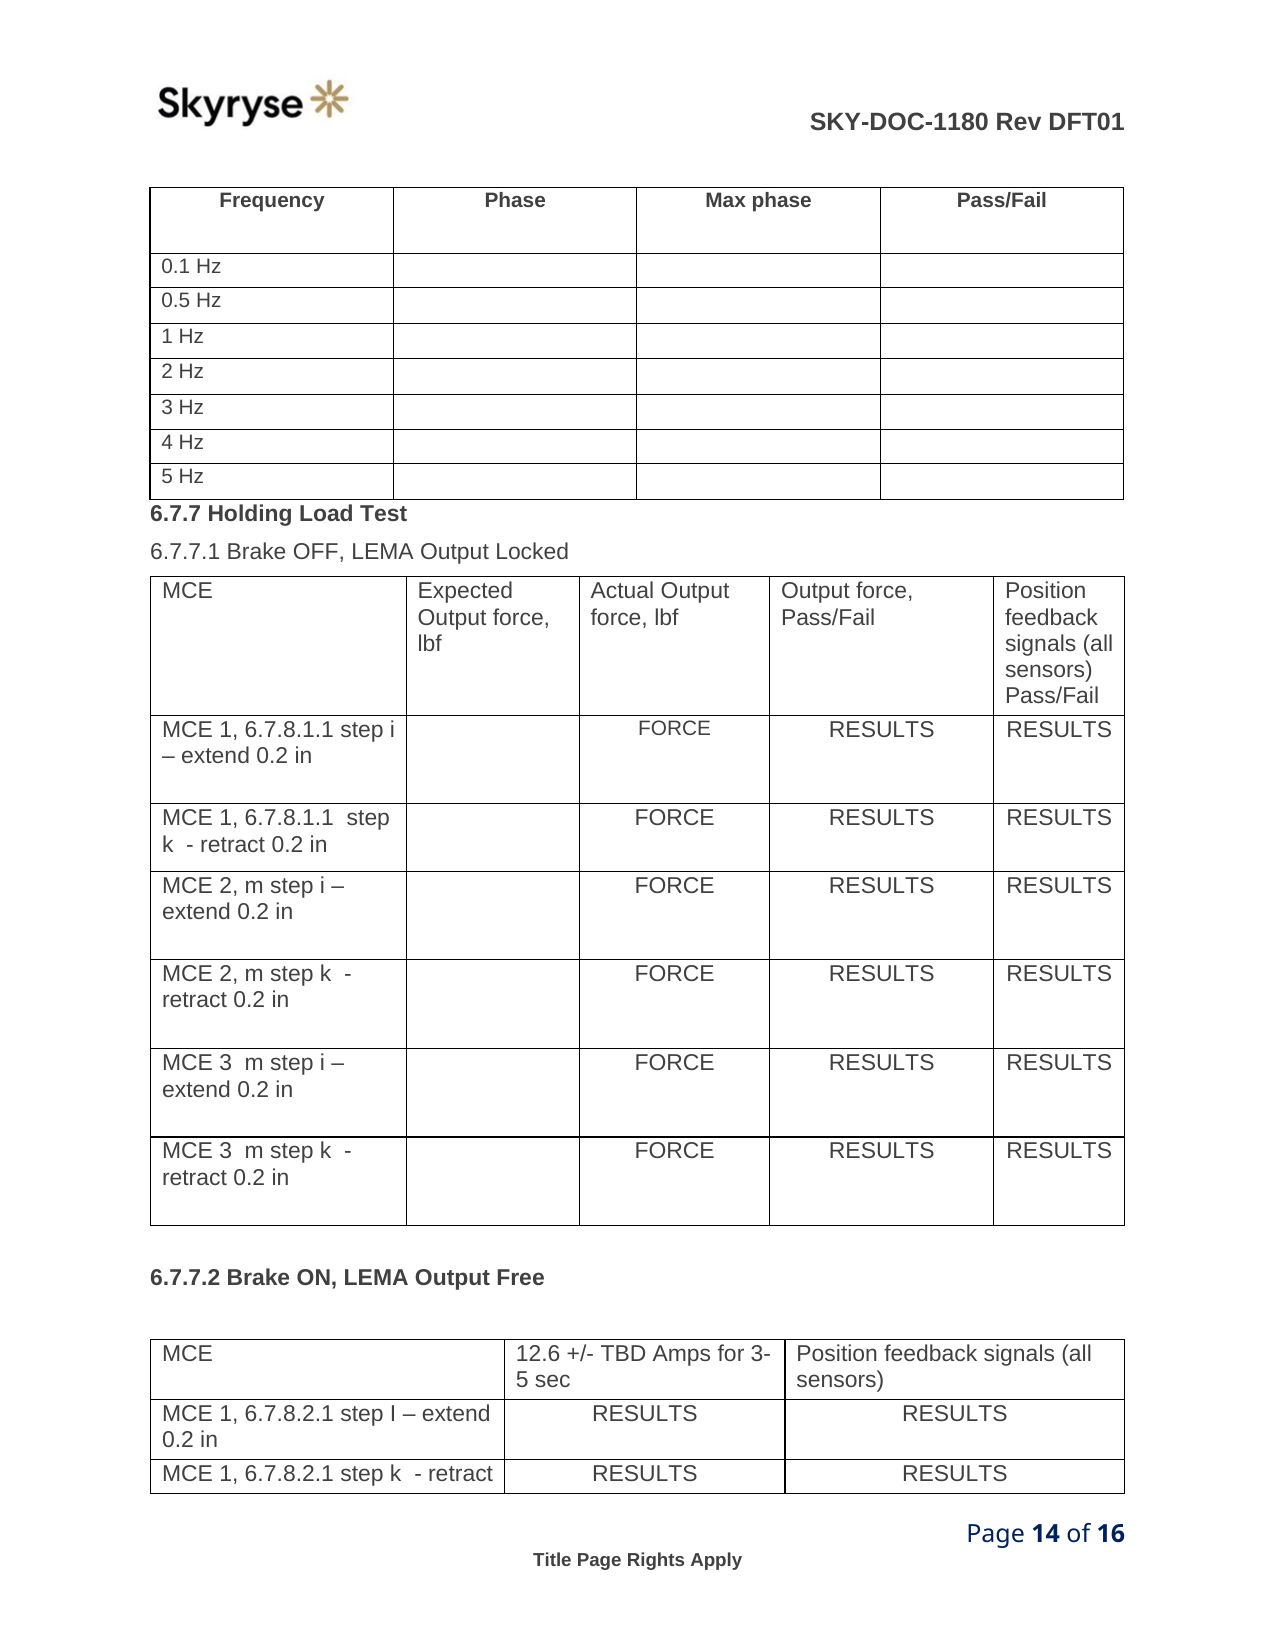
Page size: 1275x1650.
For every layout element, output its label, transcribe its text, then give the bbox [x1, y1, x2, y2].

table_cell [637, 359, 880, 394]
table_cell RESULTS [770, 716, 993, 803]
table_cell [407, 1138, 579, 1224]
table_cell RESULTS [786, 1460, 1124, 1493]
table_header Phase [394, 188, 636, 252]
table_cell FORCE [580, 960, 769, 1048]
table_header Position feedback signals (all sensors) Pass/Fail [994, 577, 1124, 715]
table_header Actual Output force, lbf [580, 577, 769, 715]
table_cell MCE 1, 6.7.8.1.1 step i – extend 0.2 in [151, 716, 406, 803]
table_cell RESULTS [770, 1138, 993, 1224]
table_header Output force, Pass/Fail [770, 577, 993, 715]
table_cell [637, 430, 880, 463]
table_header Max phase [637, 188, 880, 252]
table_cell RESULTS [770, 960, 993, 1048]
table_cell [637, 324, 880, 358]
table_cell MCE 3 m step k - retract 0.2 in [151, 1138, 406, 1224]
table_cell RESULTS [994, 960, 1124, 1048]
table_cell [881, 359, 1123, 394]
table_cell RESULTS [994, 872, 1124, 959]
table_cell 5 Hz [151, 464, 393, 499]
table_cell 0.1 Hz [151, 254, 393, 287]
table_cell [151, 1460, 504, 1493]
table_cell RESULTS [505, 1400, 784, 1459]
table_cell [407, 716, 579, 803]
table_cell RESULTS [770, 804, 993, 871]
table_cell RESULTS [994, 804, 1124, 871]
table_cell [881, 430, 1123, 463]
table_cell [637, 288, 880, 323]
table_cell [407, 960, 579, 1048]
table_cell MCE 2, m step i – extend 0.2 in [151, 872, 406, 959]
table_cell [881, 395, 1123, 429]
table_cell FORCE [580, 1049, 769, 1136]
table_cell [407, 804, 579, 871]
text 6.7.7 Holding Load Test [150, 500, 1125, 527]
table_cell [394, 359, 636, 394]
table_cell [394, 464, 636, 499]
table_cell 3 Hz [151, 395, 393, 429]
table_cell 1 Hz [151, 324, 393, 358]
table_cell [637, 395, 880, 429]
table_cell [394, 324, 636, 358]
table_header Position feedback signals (all sensors) [786, 1340, 1124, 1399]
table_cell RESULTS [786, 1400, 1124, 1459]
table_cell MCE 3 m step i – extend 0.2 in [151, 1049, 406, 1136]
table_cell [881, 464, 1123, 499]
text 6.7.7.1 Brake OFF, LEMA Output Locked [150, 538, 1125, 564]
table_cell [881, 288, 1123, 323]
table_header MCE [151, 1340, 504, 1399]
table_cell FORCE [580, 804, 769, 871]
table_cell MCE 1, 6.7.8.2.1 step I – extend 0.2 in [151, 1400, 504, 1459]
table_cell RESULTS [994, 1049, 1124, 1136]
table_cell 4 Hz [151, 430, 393, 463]
table_cell [637, 254, 880, 287]
table_cell [394, 254, 636, 287]
table_cell [881, 324, 1123, 358]
table_cell [881, 254, 1123, 287]
picture [150, 75, 357, 130]
table_cell MCE 1, 6.7.8.1.1 step k - retract 0.2 in [151, 804, 406, 871]
table_cell [637, 464, 880, 499]
table_header Expected Output force, lbf [407, 577, 579, 715]
table_cell [407, 872, 579, 959]
table_header Pass/Fail [881, 188, 1123, 252]
table_cell [407, 1049, 579, 1136]
table_header MCE [151, 577, 406, 715]
table_cell [394, 288, 636, 323]
table_cell FORCE [580, 1138, 769, 1224]
table_cell RESULTS [770, 872, 993, 959]
table_cell FORCE [580, 872, 769, 959]
table_header Frequency [151, 188, 393, 252]
table_cell RESULTS [770, 1049, 993, 1136]
table_cell FORCE [580, 716, 769, 803]
table_cell RESULTS [994, 1138, 1124, 1224]
table_cell RESULTS [505, 1460, 784, 1493]
table_cell RESULTS [994, 716, 1124, 803]
table_cell [394, 395, 636, 429]
table_cell 0.5 Hz [151, 288, 393, 323]
text 6.7.7.2 Brake ON, LEMA Output Free [150, 1263, 1125, 1290]
table_cell [394, 430, 636, 463]
table_cell MCE 2, m step k - retract 0.2 in [151, 960, 406, 1048]
table_header 12.6 +/- TBD Amps for 3-5 sec [505, 1340, 784, 1399]
table_cell 2 Hz [151, 359, 393, 394]
